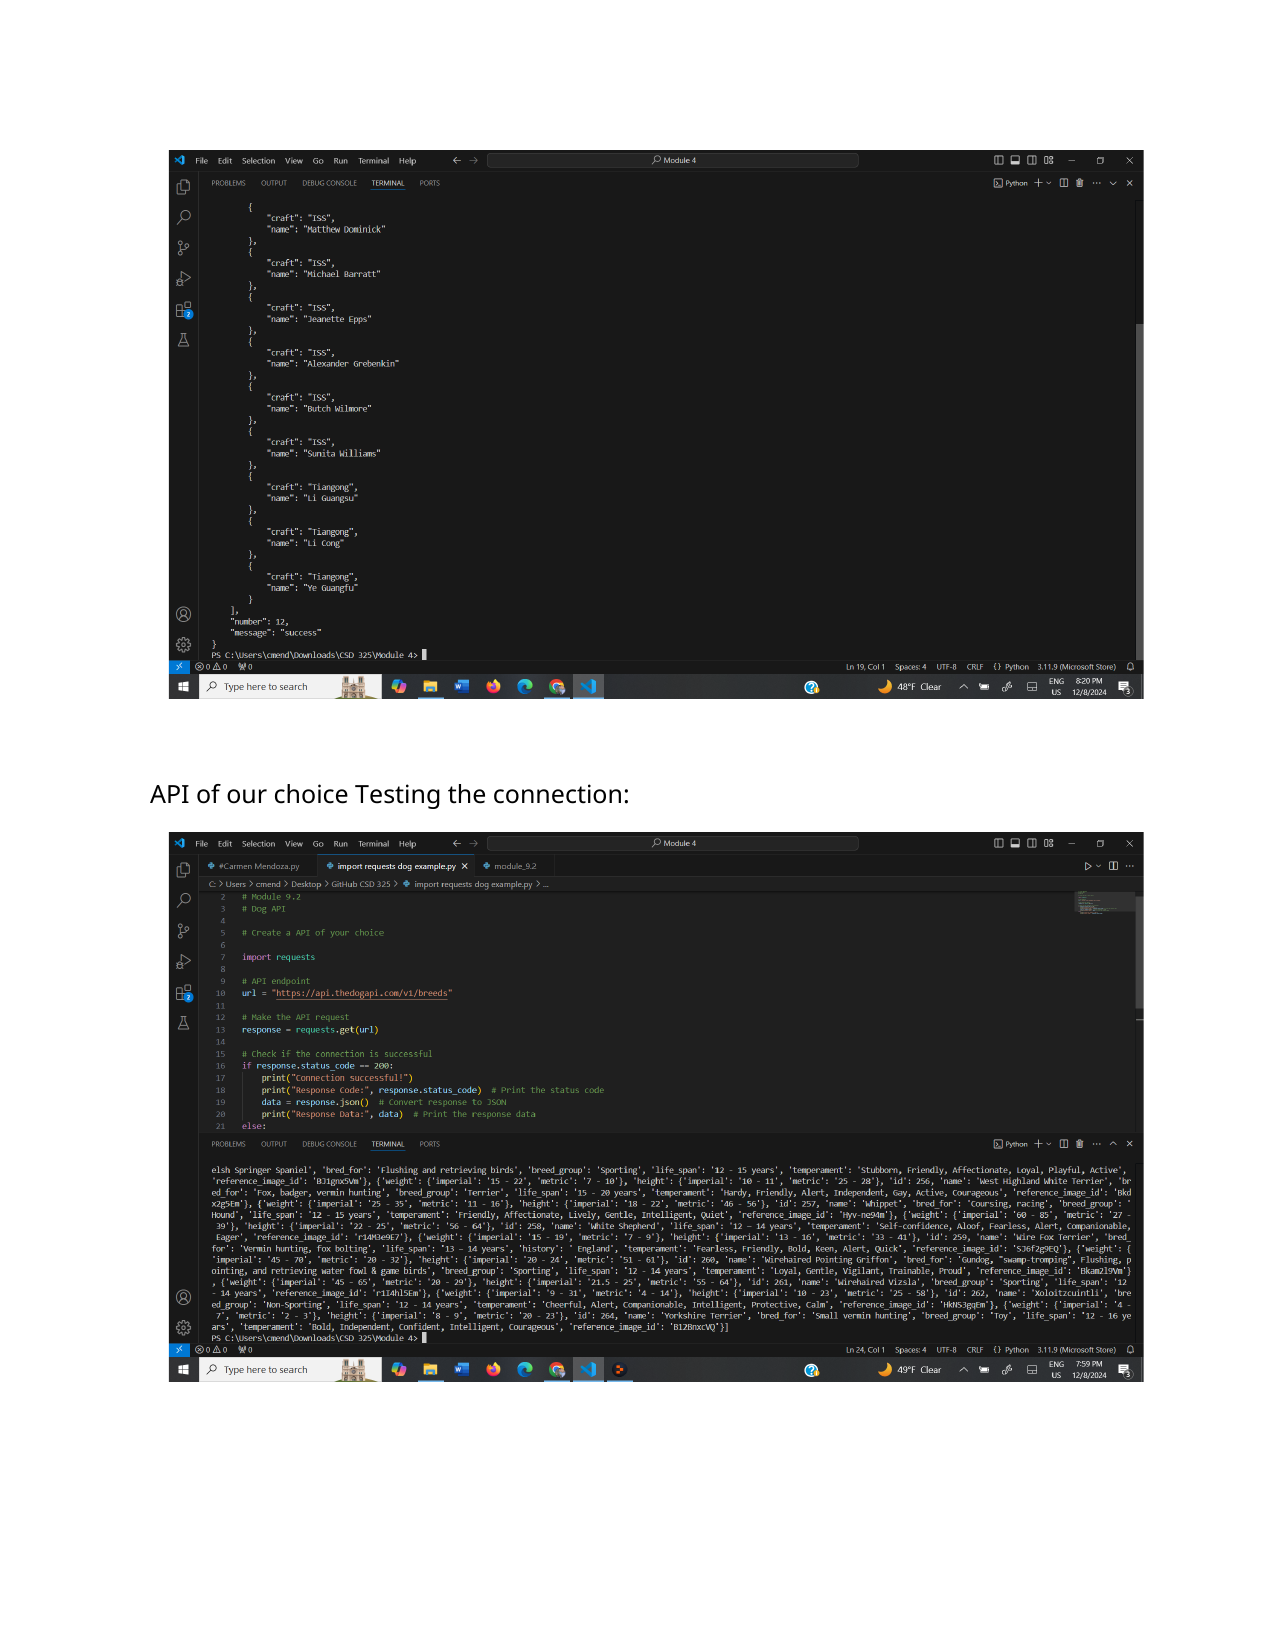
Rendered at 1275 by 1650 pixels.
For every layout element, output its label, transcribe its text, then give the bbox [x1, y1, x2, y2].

text API of our choice Testing the connection: [150, 777, 1125, 811]
